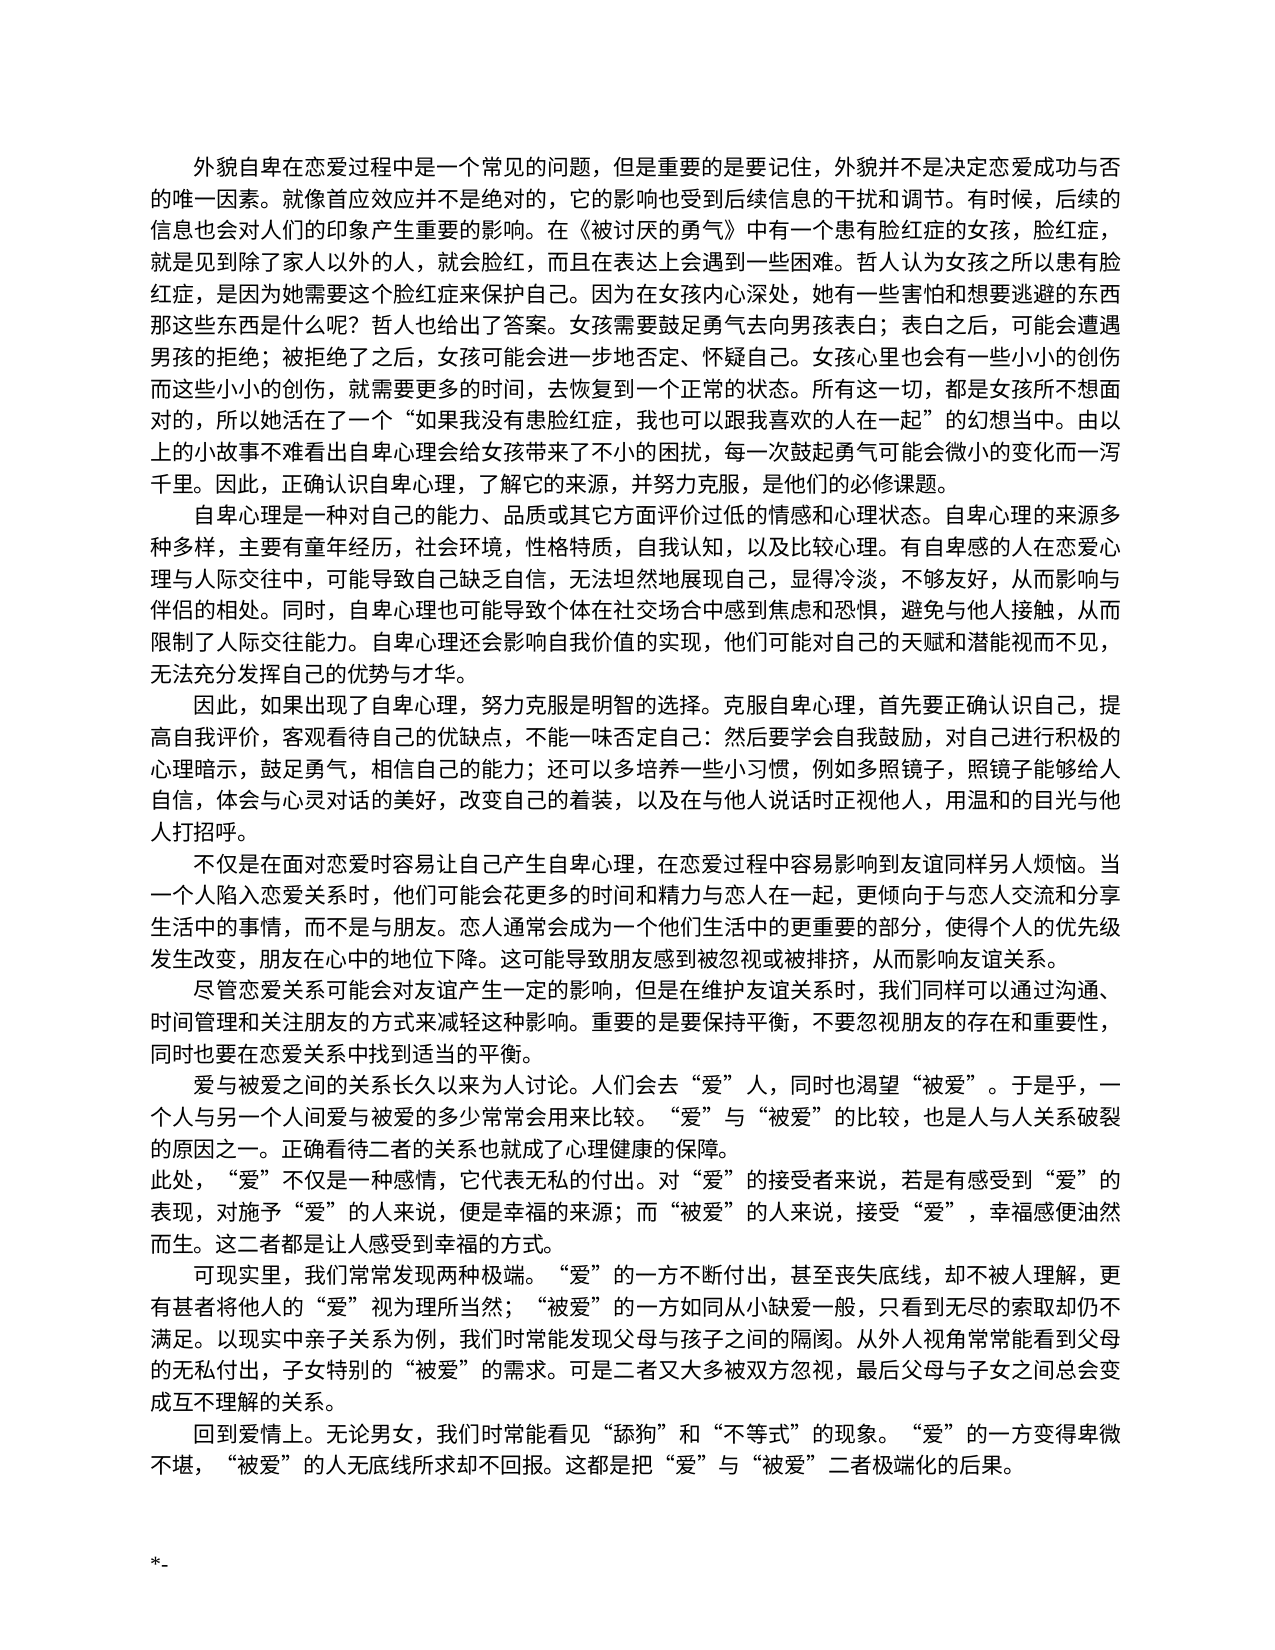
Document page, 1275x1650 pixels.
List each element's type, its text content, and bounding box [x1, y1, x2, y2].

text 爱与被爱之间的关系长久以来为人讨论。人们会去“爱”人，同时也渴望“被爱”。于是乎，一个人与另一个人间爱与被爱的多少常常会用来比较。“爱”与“被爱”的比较，也是人与人关系破裂的原因之一。正确看待二者的关系也就成了心理健康的保障。 [150, 1068, 1125, 1163]
text 因此，如果出现了自卑心理，努力克服是明智的选择。克服自卑心理，首先要正确认识自己，提高自我评价，客观看待自己的优缺点，不能一味否定自己：然后要学会自我鼓励，对自己进行积极的心理暗示，鼓足勇气，相信自己的能力；还可以多培养一些小习惯，例如多照镜子，照镜子能够给人自信，体会与心灵对话的美好，改变自己的着装，以及在与他人说话时正视他人，用温和的目光与他人打招呼。 [150, 688, 1125, 847]
text 可现实里，我们常常发现两种极端。“爱”的一方不断付出，甚至丧失底线，却不被人理解，更有甚者将他人的“爱”视为理所当然；“被爱”的一方如同从小缺爱一般，只看到无尽的索取却仍不满足。以现实中亲子关系为例，我们时常能发现父母与孩子之间的隔阂。从外人视角常常能看到父母的无私付出，子女特别的“被爱”的需求。可是二者又大多被双方忽视，最后父母与子女之间总会变成互不理解的关系。 [150, 1258, 1125, 1417]
text 不仅是在面对恋爱时容易让自己产生自卑心理，在恋爱过程中容易影响到友谊同样另人烦恼。当一个人陷入恋爱关系时，他们可能会花更多的时间和精力与恋人在一起，更倾向于与恋人交流和分享生活中的事情，而不是与朋友。恋人通常会成为一个他们生活中的更重要的部分，使得个人的优先级发生改变，朋友在心中的地位下降。这可能导致朋友感到被忽视或被排挤，从而影响友谊关系。 [150, 847, 1125, 973]
text 自卑心理是一种对自己的能力、品质或其它方面评价过低的情感和心理状态。自卑心理的来源多种多样，主要有童年经历，社会环境，性格特质，自我认知，以及比较心理。有自卑感的人在恋爱心理与人际交往中，可能导致自己缺乏自信，无法坦然地展现自己，显得冷淡，不够友好，从而影响与伴侣的相处。同时，自卑心理也可能导致个体在社交场合中感到焦虑和恐惧，避免与他人接触，从而限制了人际交往能力。自卑心理还会影响自我价值的实现，他们可能对自己的天赋和潜能视而不见，无法充分发挥自己的优势与才华。 [150, 498, 1125, 688]
text 尽管恋爱关系可能会对友谊产生一定的影响，但是在维护友谊关系时，我们同样可以通过沟通、时间管理和关注朋友的方式来减轻这种影响。重要的是要保持平衡，不要忽视朋友的存在和重要性，同时也要在恋爱关系中找到适当的平衡。 [150, 973, 1125, 1068]
text 回到爱情上。无论男女，我们时常能看见“舔狗”和“不等式”的现象。“爱”的一方变得卑微不堪，“被爱”的人无底线所求却不回报。这都是把“爱”与“被爱”二者极端化的后果。 [150, 1417, 1125, 1480]
text 外貌自卑在恋爱过程中是一个常见的问题，但是重要的是要记住，外貌并不是决定恋爱成功与否的唯一因素。就像首应效应并不是绝对的，它的影响也受到后续信息的干扰和调节。有时候，后续的信息也会对人们的印象产生重要的影响。在《被讨厌的勇气》中有一个患有脸红症的女孩，脸红症，就是见到除了家人以外的人，就会脸红，而且在表达上会遇到一些困难。哲人认为女孩之所以患有脸红症，是因为她需要这个脸红症来保护自己。因为在女孩内心深处，她有一些害怕和想要逃避的东西。那这些东西是什么呢？哲人也给出了答案。女孩需要鼓足勇气去向男孩表白；表白之后，可能会遭遇男孩的拒绝；被拒绝了之后，女孩可能会进一步地否定、怀疑自己。女孩心里也会有一些小小的创伤，而这些小小的创伤，就需要更多的时间，去恢复到一个正常的状态。所有这一切，都是女孩所不想面对的，所以她活在了一个“如果我没有患脸红症，我也可以跟我喜欢的人在一起”的幻想当中。由以上的小故事不难看出自卑心理会给女孩带来了不小的困扰，每一次鼓起勇气可能会微小的变化而一泻千里。因此，正确认识自卑心理，了解它的来源，并努力克服，是他们的必修课题。 [150, 150, 1125, 498]
text 此处，“爱”不仅是一种感情，它代表无私的付出。对“爱”的接受者来说，若是有感受到“爱”的表现，对施予“爱”的人来说，便是幸福的来源；而“被爱”的人来说，接受“爱”，幸福感便油然而生。这二者都是让人感受到幸福的方式。 [150, 1163, 1125, 1258]
